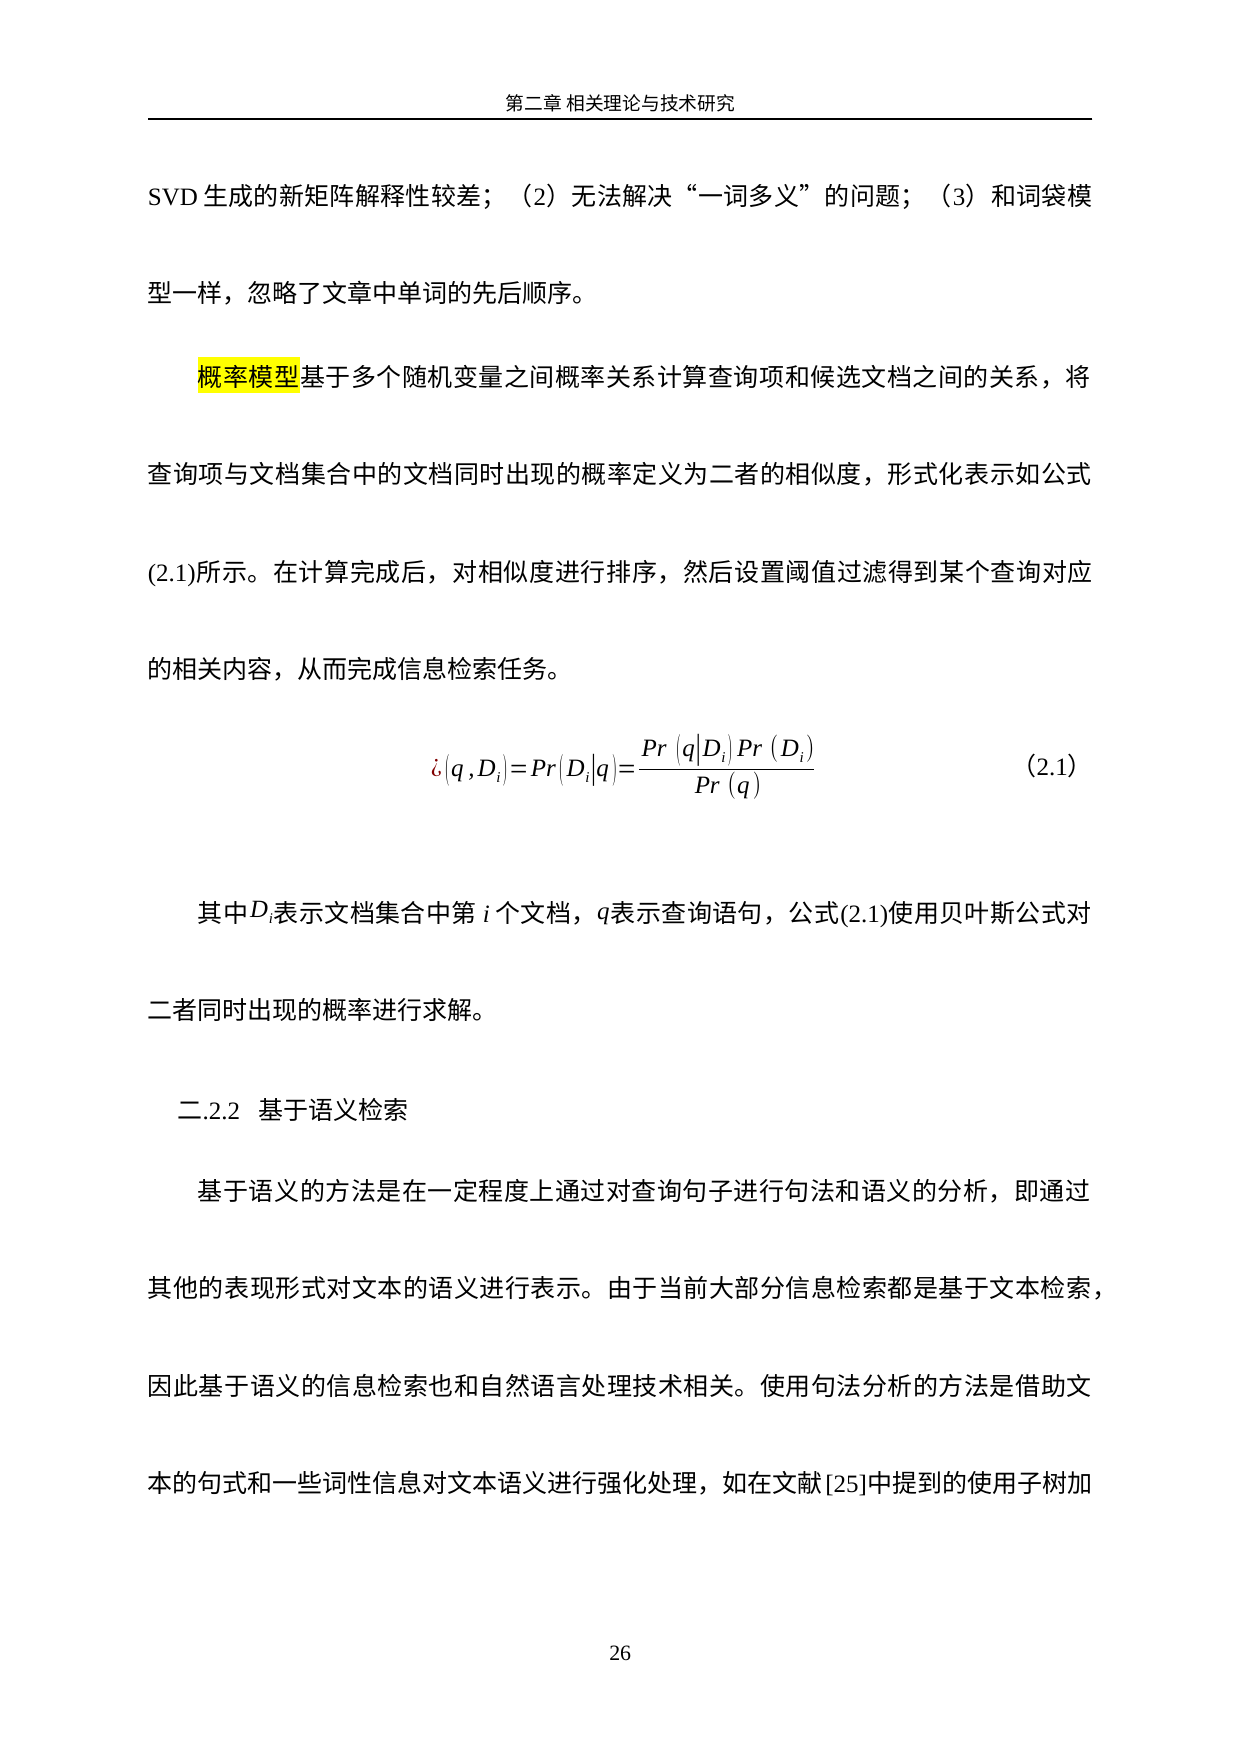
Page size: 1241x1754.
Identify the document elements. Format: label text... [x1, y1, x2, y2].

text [148, 162, 1092, 324]
text 概率模型基于多个随机变量之间概率关系计算查询项和候选文档之间的关系，将查询项与文档集合中的文档同时出现的概率定义为二者的相似度，形式化表示如公式(2.1)所示。在计算完成后，对相似度进行排序，然后设置阈值过滤得到某个查询对应的相关内容，从而完成信息检索任务。 [148, 343, 1092, 700]
subtitle 基于语义检索 [177, 1076, 1092, 1141]
text （2.1） [148, 718, 1092, 864]
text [148, 1157, 1092, 1514]
text 其中表示文档集合中第i个文档，表示查询语句，公式(2.1)使用贝叶斯公式对二者同时出现的概率进行求解。 [148, 879, 1092, 1041]
